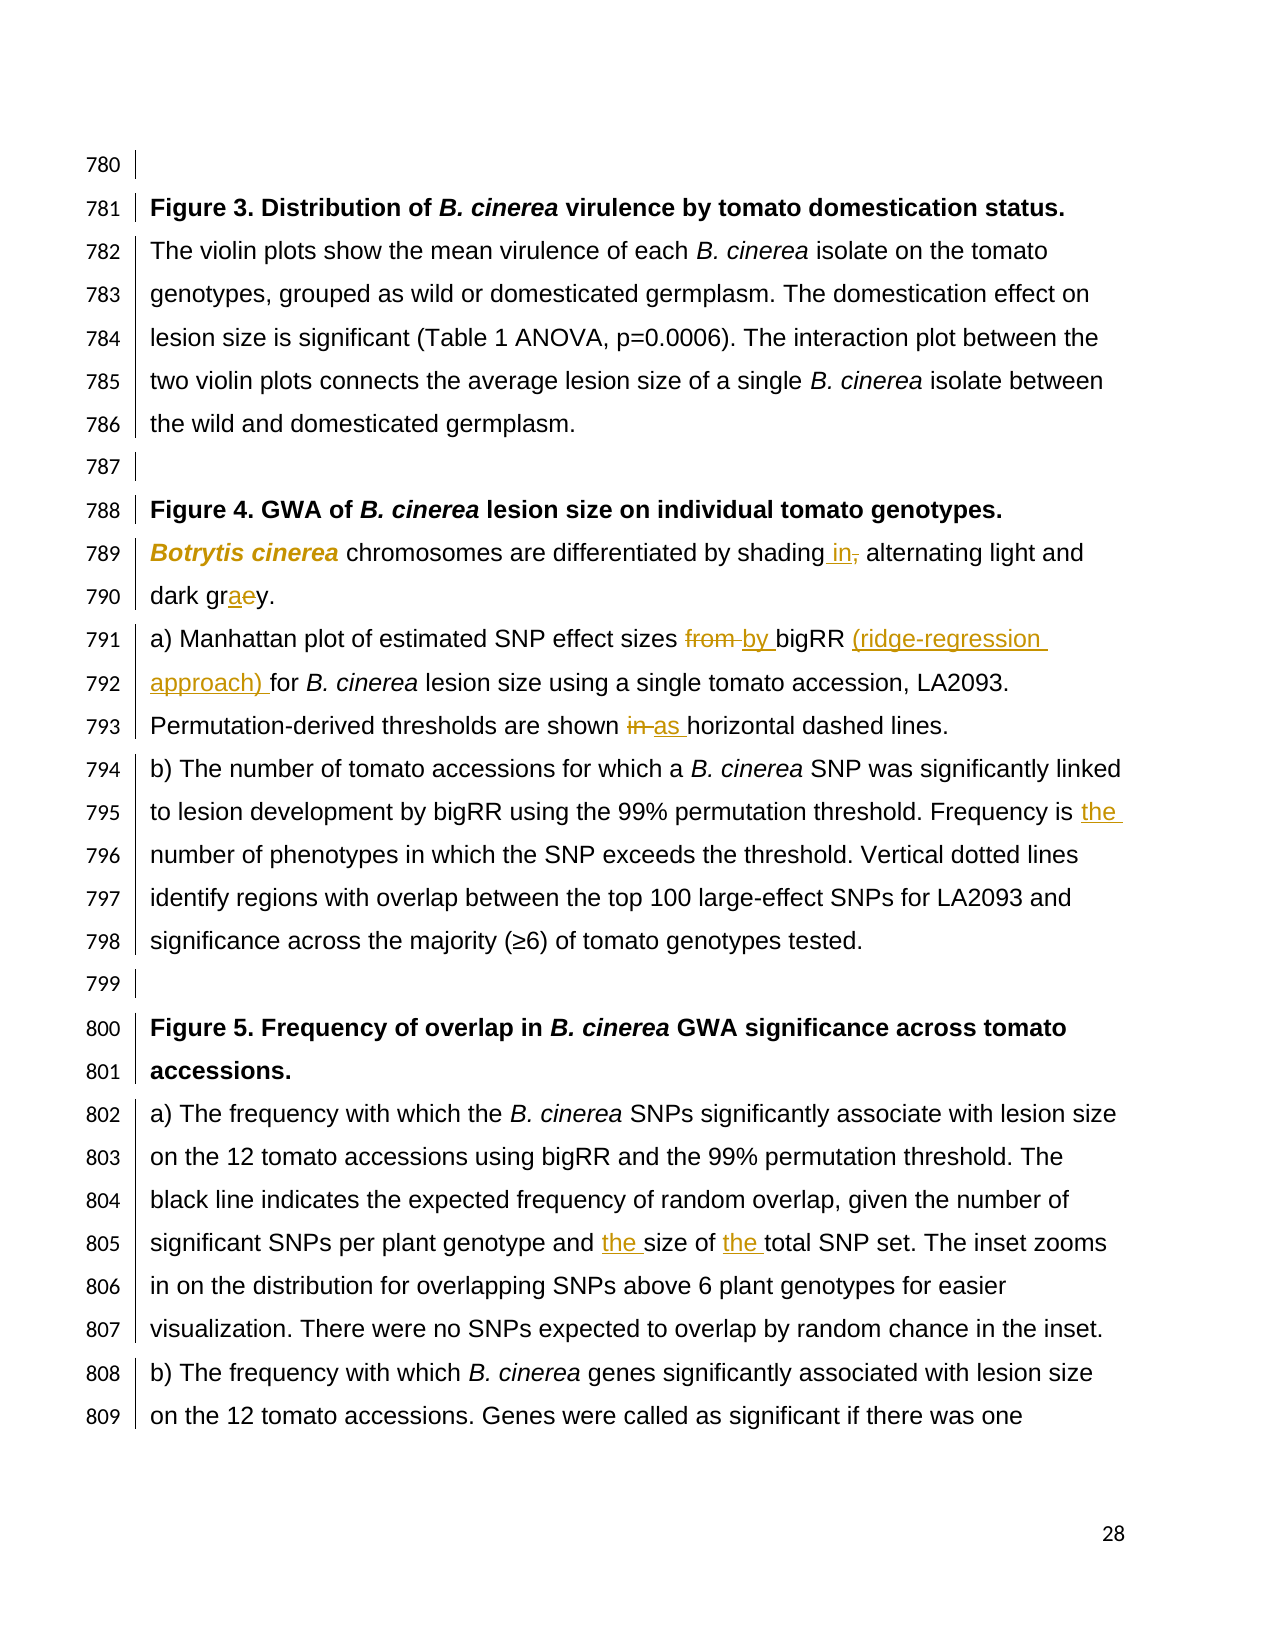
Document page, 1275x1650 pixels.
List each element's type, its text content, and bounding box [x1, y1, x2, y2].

text Botrytis cinerea chromosomes are differentiated by shading alternating light and dark gry. [150, 538, 1125, 610]
text a) The frequency with which the B. cinerea SNPs significantly associate with lesion size on the 12 tomato accessions using bigRR and the 99% permutation threshold. The black line indicates the expected frequency of random overlap, given the number of significant SNPs per plant genotype and size of total SNP set. The inset zooms in on the distribution for overlapping SNPs above 6 plant genotypes for easier visualization. There were no SNPs expected to overlap by random chance in the inset. [150, 1099, 1125, 1343]
text Figure 3. Distribution of B. cinerea virulence by tomato domestication status. [150, 193, 1125, 222]
text b) The number of tomato accessions for which a B. cinerea SNP was significantly linked to lesion development by bigRR using the 99% permutation threshold. Frequency is number of phenotypes in which the SNP exceeds the threshold. Vertical dotted lines identify regions with overlap between the top 100 large-effect SNPs for LA2093 and significance across the majority (≥6) of tomato genotypes tested. [150, 754, 1125, 955]
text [150, 1357, 1125, 1429]
text a) Manhattan plot of estimated SNP effect sizes bigRR for B. cinerea lesion size using a single tomato accession, LA2093. Permutation-derived thresholds are shown horizontal dashed lines. [150, 624, 1125, 739]
text The violin plots show the mean virulence of each B. cinerea isolate on the tomato genotypes, grouped as wild or domesticated germplasm. The domestication effect on lesion size is significant (Table 1 ANOVA, p=0.0006). The interaction plot between the two violin plots connects the average lesion size of a single B. cinerea isolate between the wild and domesticated germplasm. [150, 236, 1125, 437]
text Figure 5. Frequency of overlap in B. cinerea GWA significance across tomato accessions. [150, 1012, 1125, 1084]
text Figure 4. GWA of B. cinerea lesion size on individual tomato genotypes. [150, 495, 1125, 524]
